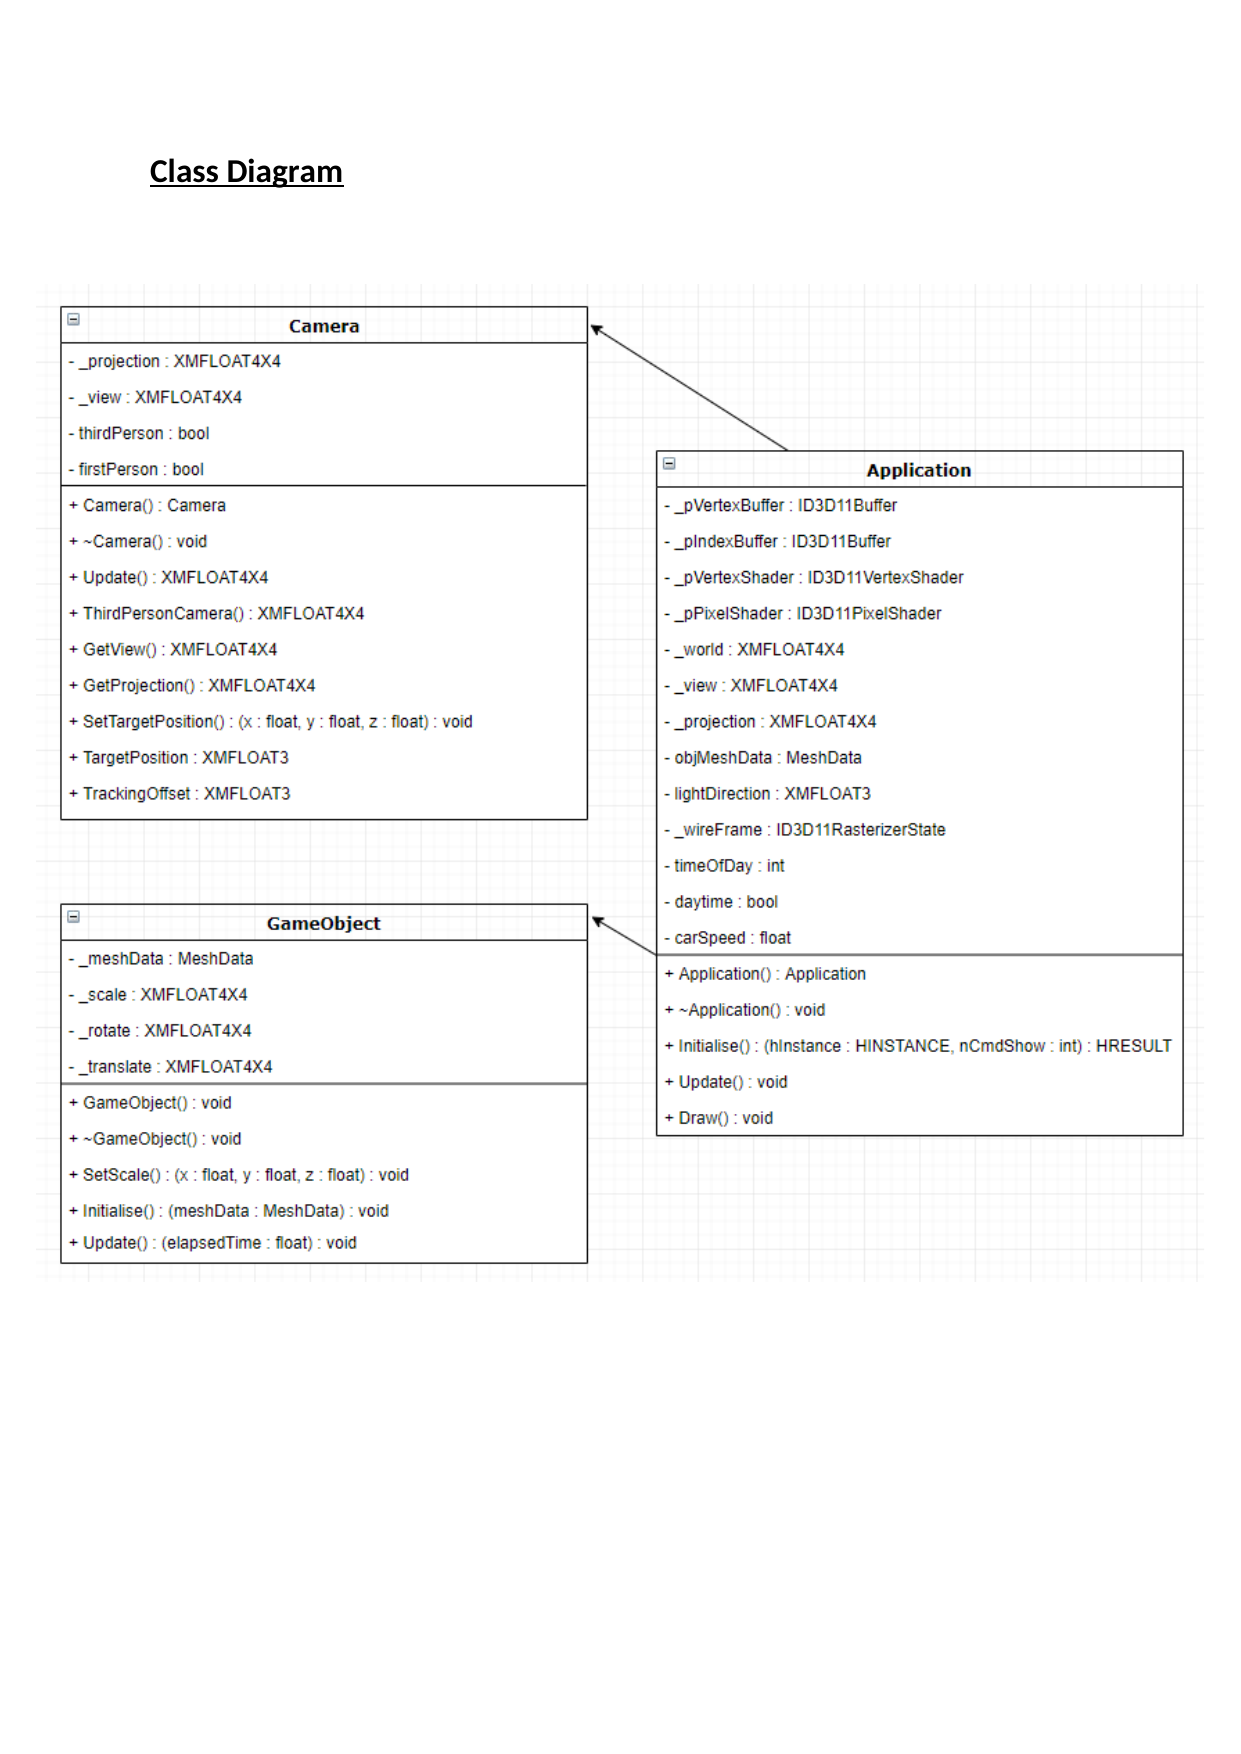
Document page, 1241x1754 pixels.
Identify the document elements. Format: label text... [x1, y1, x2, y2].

text Class Diagram [150, 150, 1090, 191]
picture [36, 284, 1205, 1282]
